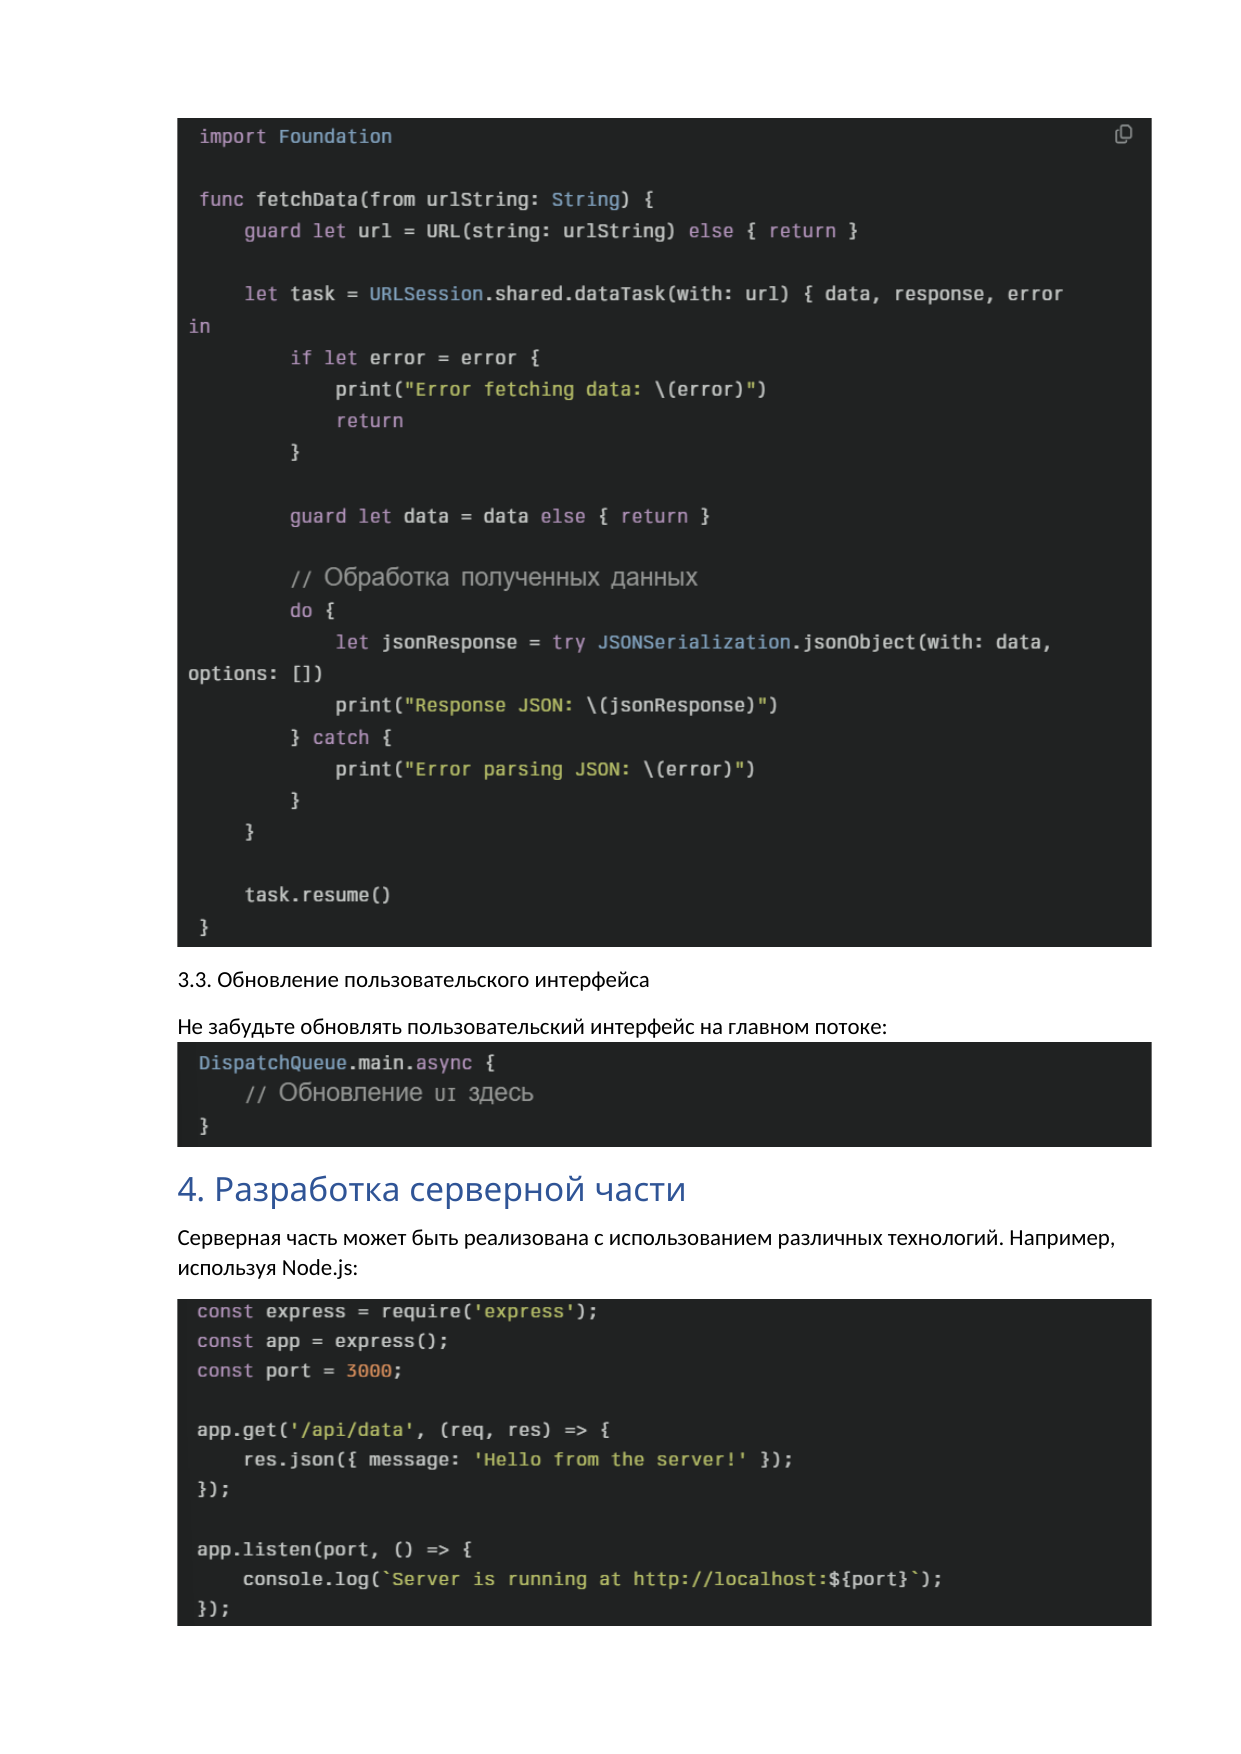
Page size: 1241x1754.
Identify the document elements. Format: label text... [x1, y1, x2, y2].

picture [177, 118, 1152, 947]
text Серверная часть может быть реализована с использованием различных технологий. Например, используя Node.js: [177, 1223, 1152, 1281]
subtitle 4. Разработка серверной части [177, 1165, 1152, 1211]
picture [177, 1042, 1152, 1147]
text Не забудьте обновлять пользовательский интерфейс на главном потоке: [177, 1012, 1152, 1042]
picture [177, 1299, 1152, 1626]
text 3.3. Обновление пользовательского интерфейса [177, 965, 1152, 993]
